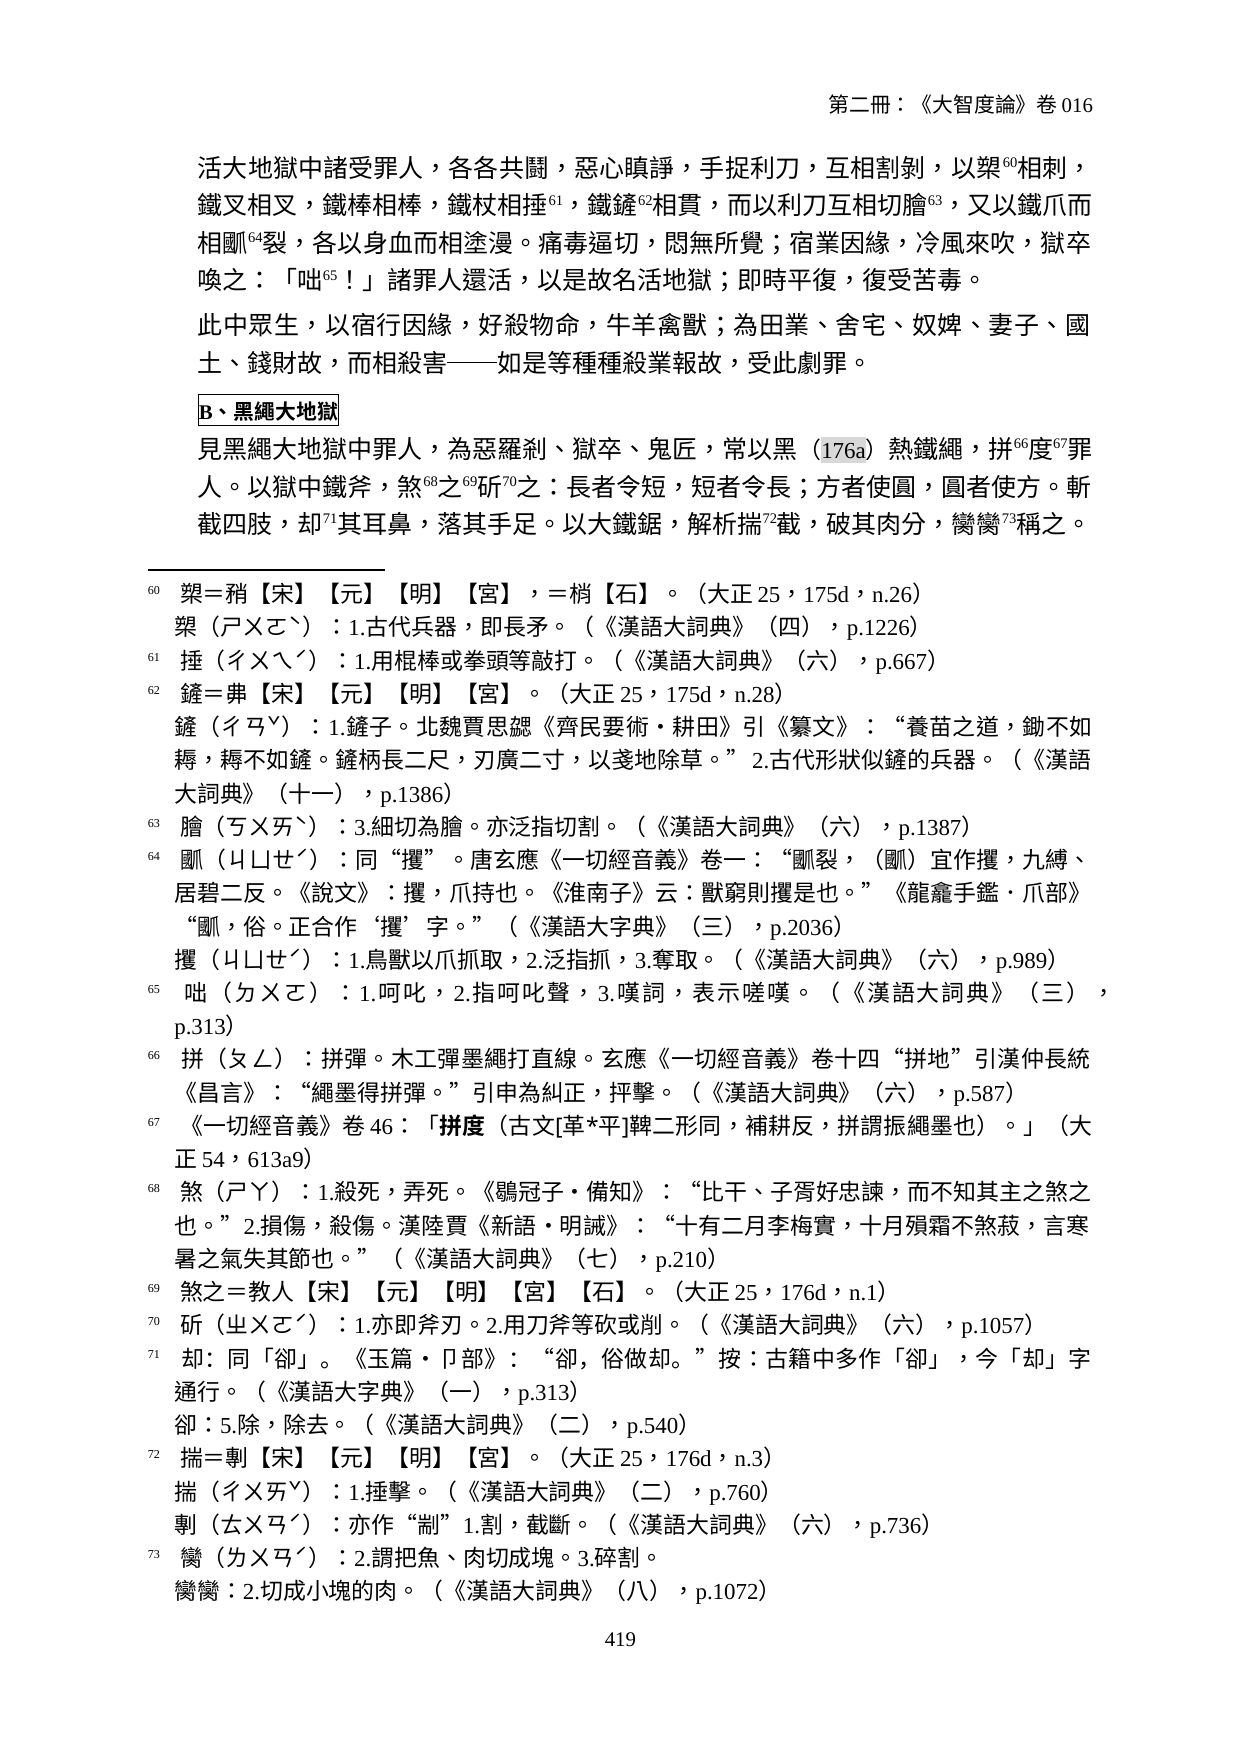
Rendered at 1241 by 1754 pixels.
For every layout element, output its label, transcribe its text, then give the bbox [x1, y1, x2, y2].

text 活大地獄中諸受罪人，各各共鬪，惡心瞋諍，手捉利刀，互相割剝，以槊相刺，鐵叉相叉，鐵棒相棒，鐵杖相捶，鐵鏟相貫，而以利刀互相切膾，又以鐵爪而相爴裂，各以身血而相塗漫。痛毒逼切，悶無所覺；宿業因緣，冷風來吹，獄卒喚之：「咄！」諸罪人還活，以是故名活地獄；即時平復，復受苦毒。 [198, 148, 1092, 298]
text 此中眾生，以宿行因緣，好殺物命，牛羊禽獸；為田業、舍宅、奴婢、妻子、國土、錢財故，而相殺害──如是等種種殺業報故，受此劇罪。 [198, 305, 1092, 380]
text B、黑繩大地獄 [198, 391, 1092, 429]
text 見黑繩大地獄中罪人，為惡羅剎、獄卒、鬼匠，常以黑（）熱鐵繩，拼度罪人。以獄中鐵斧，煞之斫之：長者令短，短者令長；方者使圓，圓者使方。斬截四肢，却其耳鼻，落其手足。以大鐵鋸，解析揣截，破其肉分，臠臠稱之。 [198, 429, 1092, 541]
